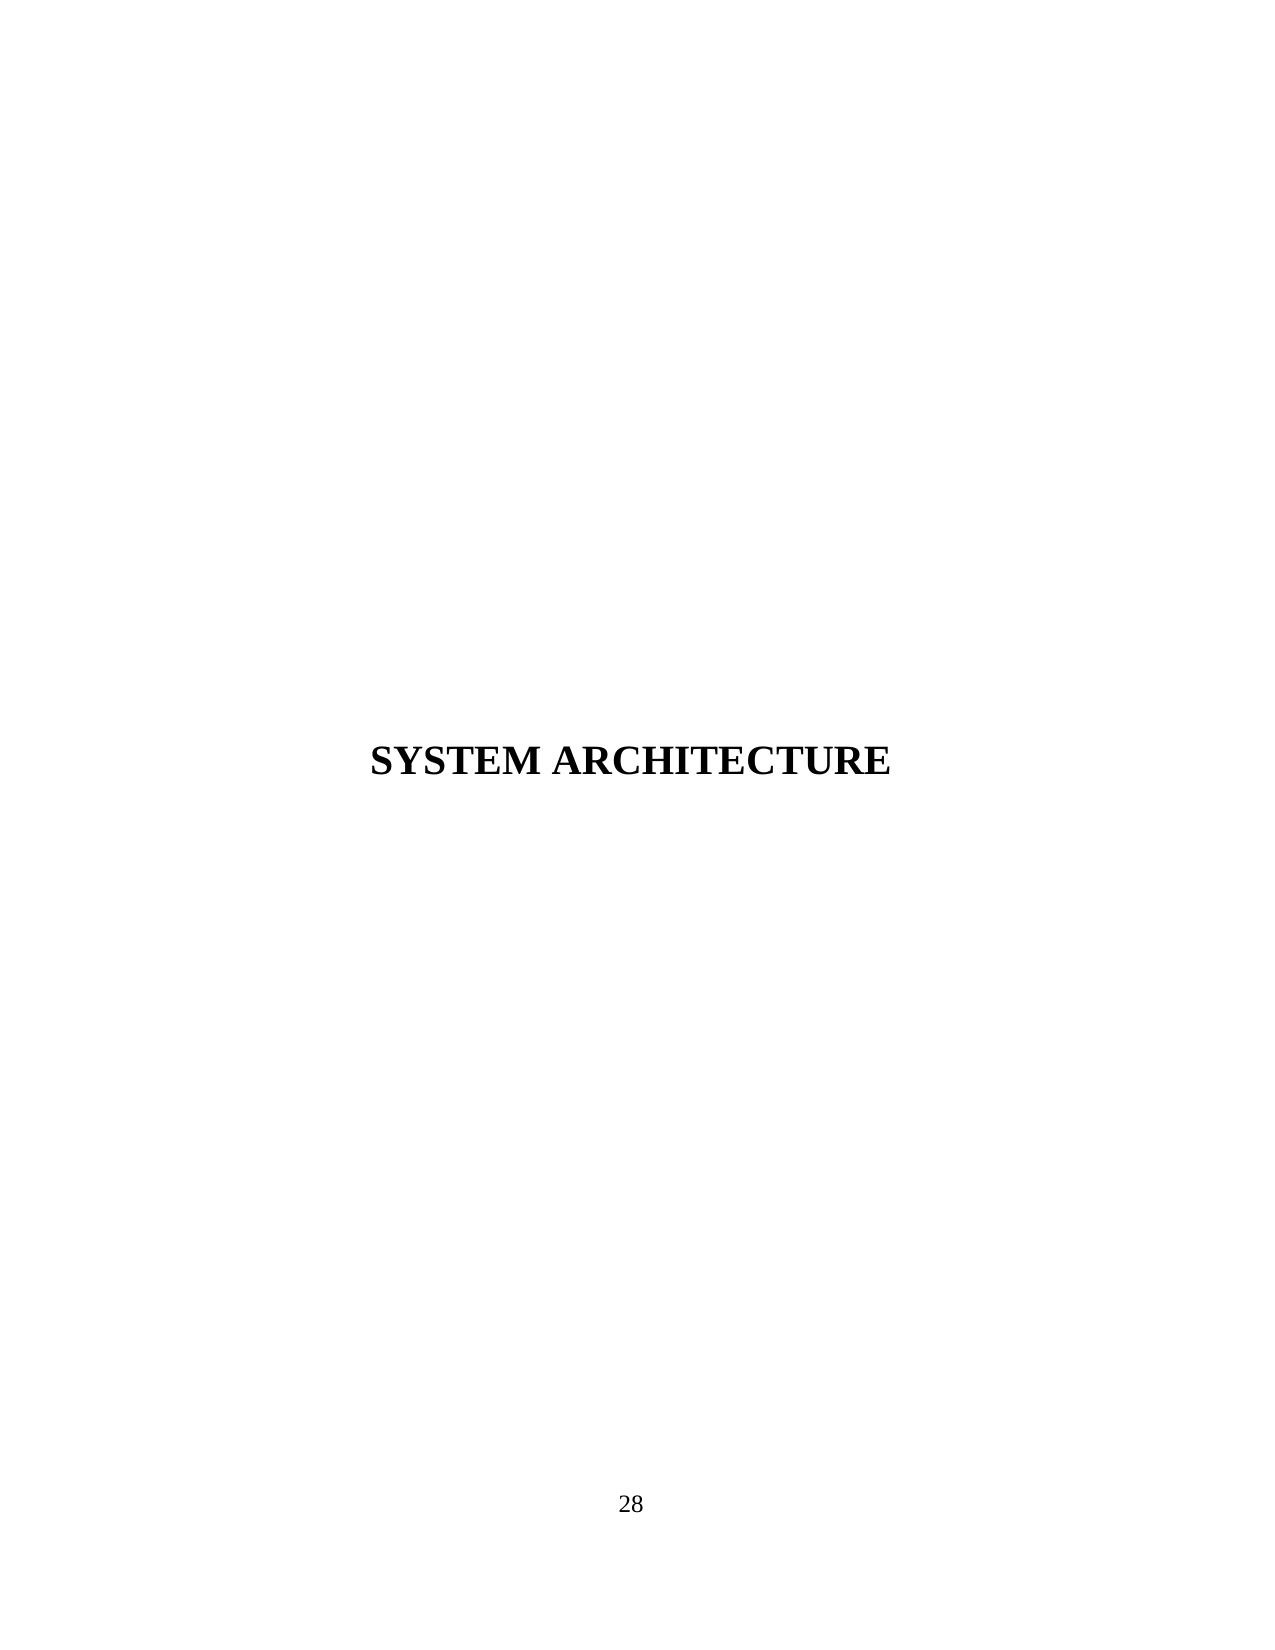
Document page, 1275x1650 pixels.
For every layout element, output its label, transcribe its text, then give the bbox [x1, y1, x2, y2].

text SYSTEM ARCHITECTURE [124, 736, 1137, 784]
